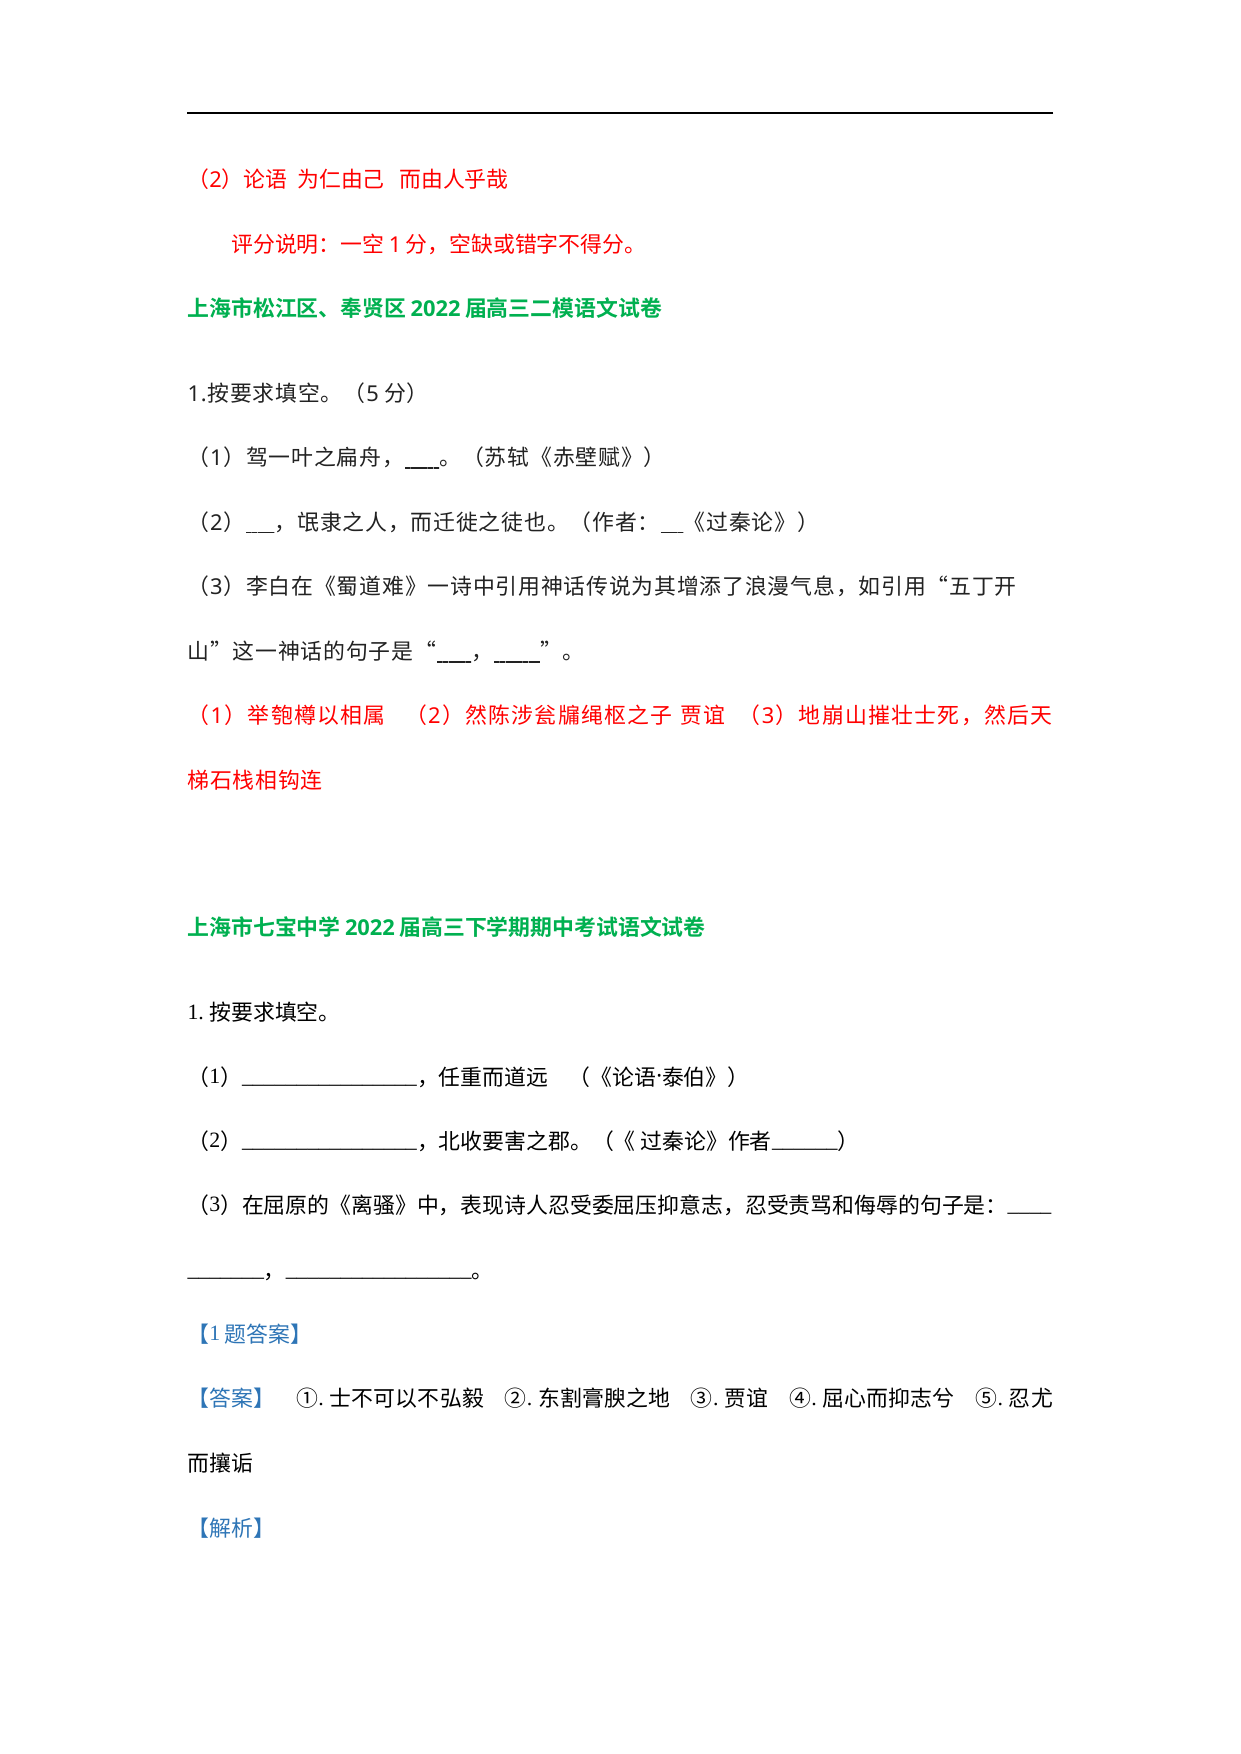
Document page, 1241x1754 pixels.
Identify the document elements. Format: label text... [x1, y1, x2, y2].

text （3）李白在《蜀道难》一诗中引用神话传说为其增添了浪漫气息，如引用“五丁开山”这一神话的句子是“ ， ”。 [187, 568, 1053, 666]
text 【答案】 ①. 士不可以不弘毅 ②. 东割膏腴之地 ③. 贾谊 ④. 屈心而抑志兮 ⑤. 忍尤而攘诟 [187, 1381, 1053, 1478]
text （1）驾一叶之扁舟， 。（苏轼《赤壁赋》） [187, 440, 1053, 472]
text 【1题答案】 [187, 1317, 1053, 1349]
text 上海市七宝中学2022届高三下学期期中考试语文试卷 [187, 910, 1053, 942]
text （2）________________，北收要害之郡。（《 过秦论》作者______） [187, 1123, 1053, 1156]
text （2）论语 为仁由己 而由人乎哉 [187, 162, 1053, 194]
text 1.按要求填空。（5分） [187, 376, 1053, 408]
text 【解析】 [187, 1510, 1053, 1543]
text （3）在屈原的《离骚》中，表现诗人忍受委屈压抑意志，忍受责骂和侮辱的句子是：___________，_________________。 [187, 1188, 1053, 1285]
text 上海市松江区、奉贤区2022届高三二模语文试卷 [187, 291, 1053, 323]
text 1. 按要求填空。 [187, 995, 1053, 1027]
text （1）________________，任重而道远（《论语·泰伯》） [187, 1059, 1053, 1092]
text 评分说明：一空1分，空缺或错字不得分。 [187, 226, 1053, 259]
text （2） ，氓隶之人，而迁徙之徒也。（作者： 《过秦论》） [187, 504, 1053, 537]
text （1）举匏樽以相属 （2）然陈涉瓮牖绳枢之子 贾谊 （3）地崩山摧壮士死，然后天梯石栈相钩连 [187, 698, 1053, 795]
